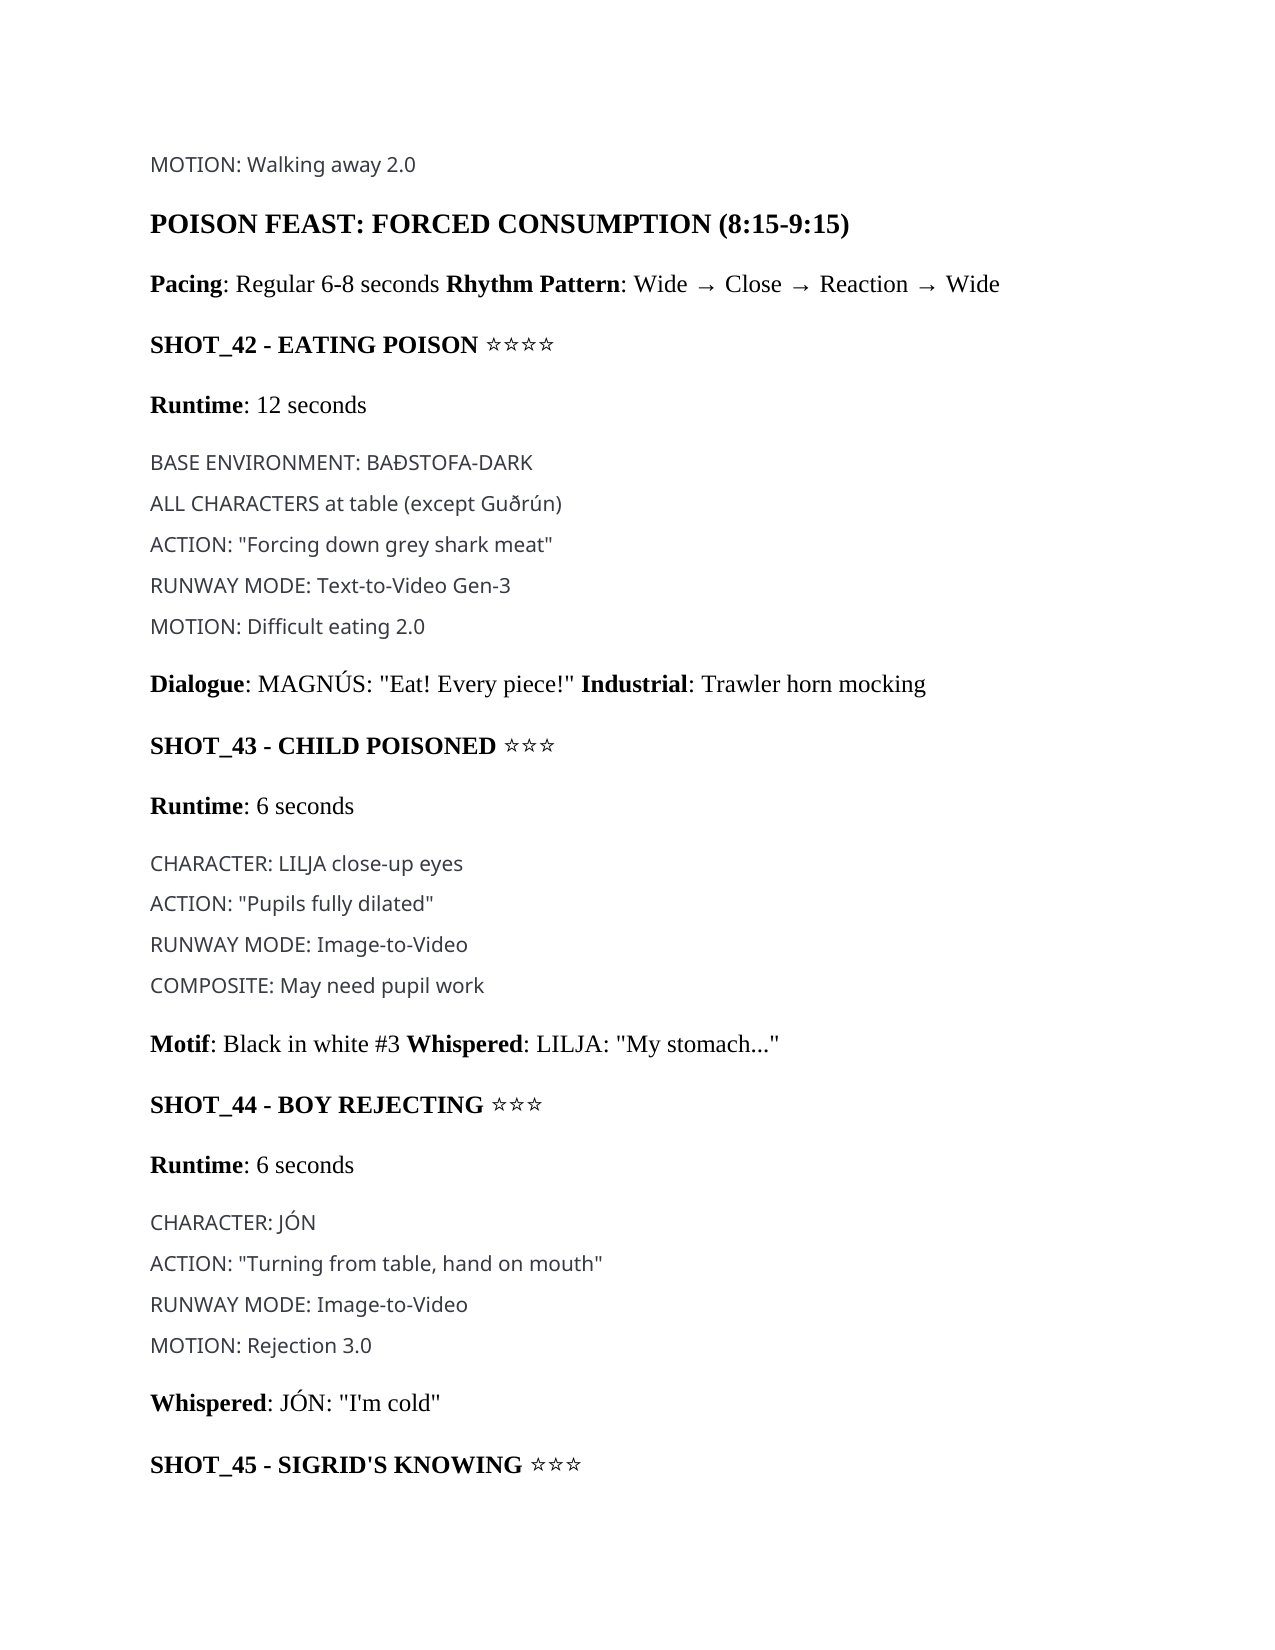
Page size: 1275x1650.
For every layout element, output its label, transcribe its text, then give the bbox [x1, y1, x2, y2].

text SHOT_43 - CHILD POISONED ⭐⭐⭐ [150, 727, 1125, 762]
text ACTION: "Pupils fully dilated" [150, 889, 1125, 918]
text RUNWAY MODE: Image-to-Video [150, 1290, 1125, 1318]
text BASE ENVIRONMENT: BAÐSTOFA-DARK [150, 448, 1125, 477]
text Whispered: JÓN: "I'm cold" [150, 1388, 1125, 1417]
text ACTION: "Forcing down grey shark meat" [150, 530, 1125, 558]
text Motif: Black in white #3 Whispered: LILJA: "My stomach..." [150, 1029, 1125, 1058]
text RUNWAY MODE: Text-to-Video Gen-3 [150, 571, 1125, 599]
text Runtime: 6 seconds [150, 1150, 1125, 1179]
text SHOT_44 - BOY REJECTING ⭐⭐⭐ [150, 1087, 1125, 1121]
text COMPOSITE: May need pupil work [150, 971, 1125, 1000]
text CHARACTER: JÓN [150, 1208, 1125, 1237]
text Runtime: 6 seconds [150, 791, 1125, 819]
text POISON FEAST: FORCED CONSUMPTION (8:15-9:15) [150, 208, 1125, 240]
text MOTION: Difficult eating 2.0 [150, 612, 1125, 640]
text ALL CHARACTERS at table (except Guðrún) [150, 489, 1125, 518]
text Pacing: Regular 6-8 seconds Rhythm Pattern: Wide → Close → Reaction → Wide [150, 269, 1125, 298]
text SHOT_42 - EATING POISON ⭐⭐⭐⭐ [150, 327, 1125, 361]
text MOTION: Walking away 2.0 [150, 150, 1125, 178]
text RUNWAY MODE: Image-to-Video [150, 931, 1125, 959]
text ACTION: "Turning from table, hand on mouth" [150, 1249, 1125, 1277]
text Runtime: 12 seconds [150, 390, 1125, 419]
text Dialogue: MAGNÚS: "Eat! Every piece!" Industrial: Trawler horn mocking [150, 669, 1125, 698]
text CHARACTER: LILJA close-up eyes [150, 849, 1125, 877]
text SHOT_45 - SIGRID'S KNOWING ⭐⭐⭐ [150, 1446, 1125, 1481]
text MOTION: Rejection 3.0 [150, 1331, 1125, 1359]
